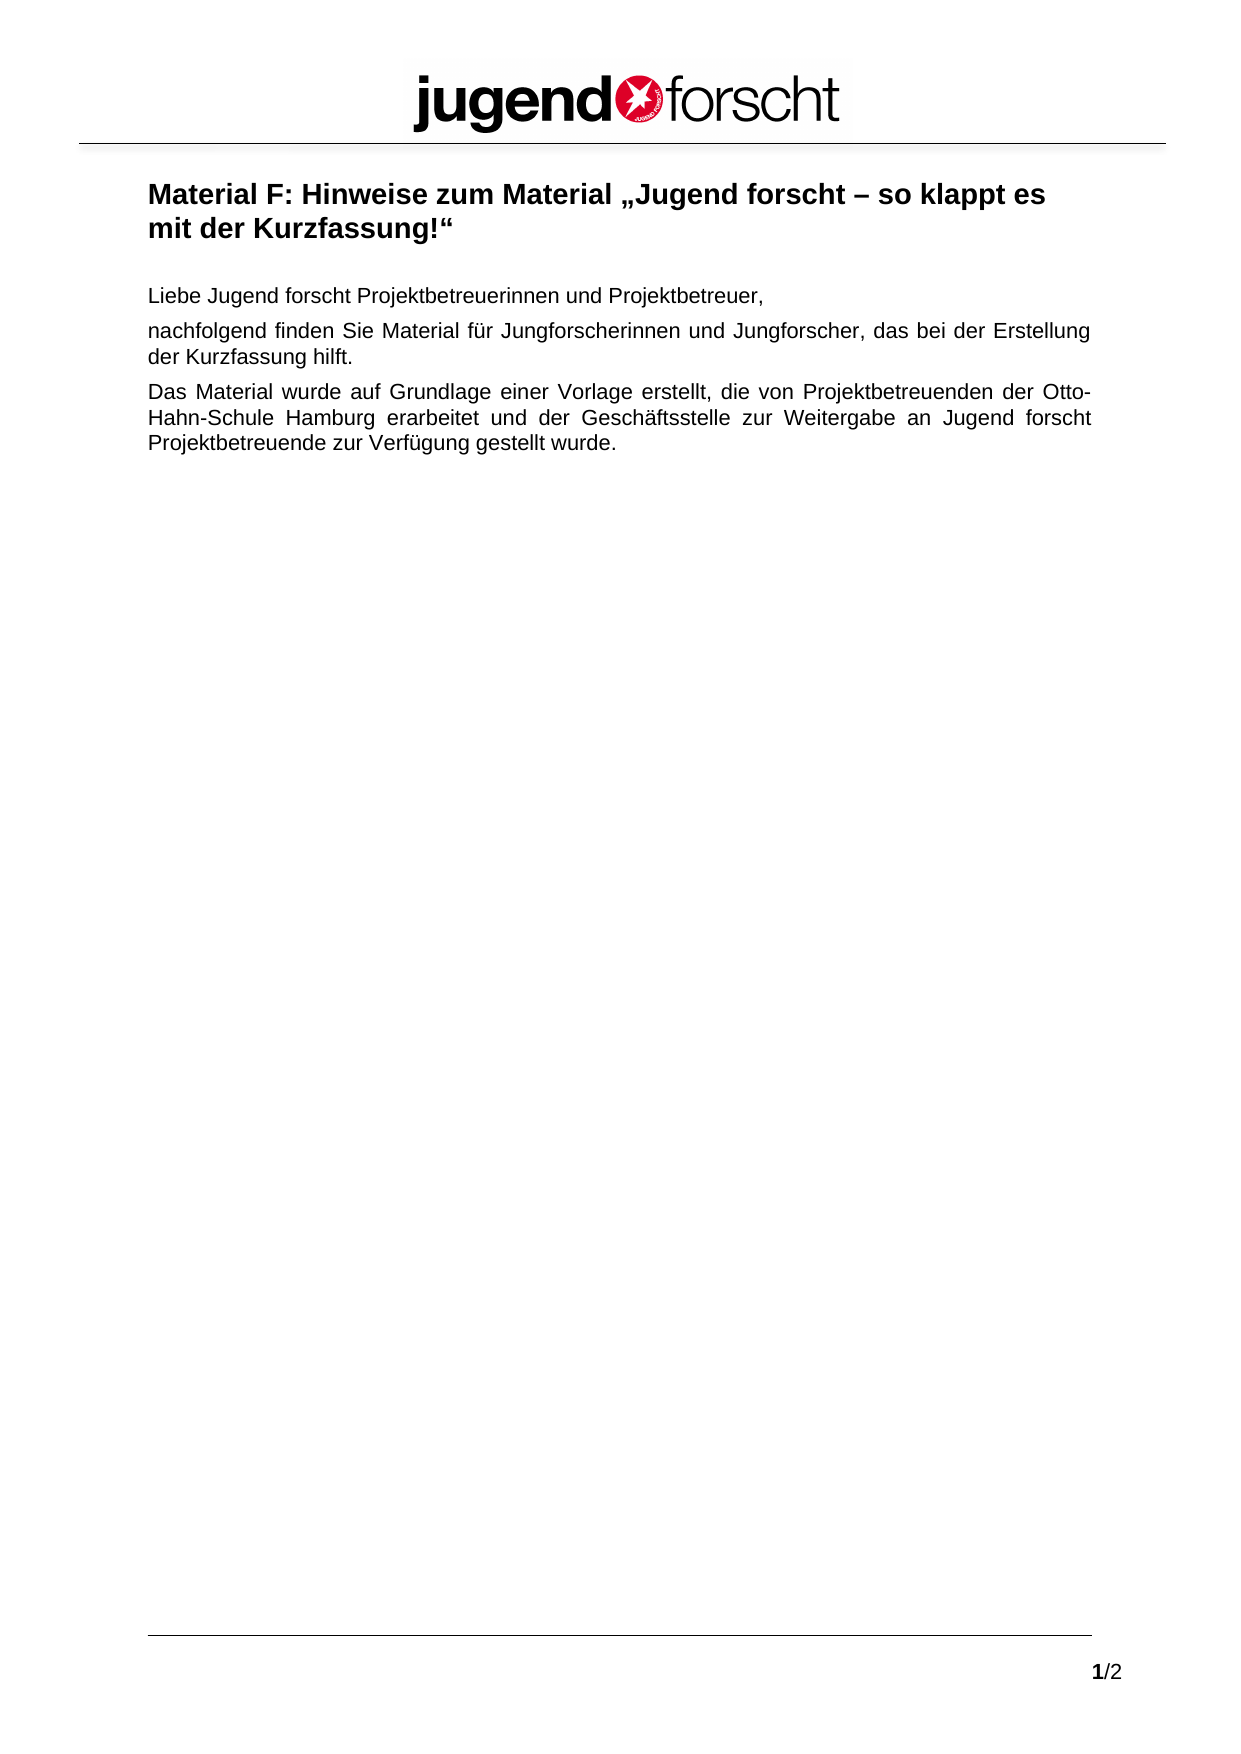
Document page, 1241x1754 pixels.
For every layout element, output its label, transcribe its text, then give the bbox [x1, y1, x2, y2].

subtitle Material F: Hinweise zum Material „Jugend forscht – so klappt es mit der Kurzfassung!“ Liebe Jugend forscht Projektbetreuerinnen und Projektbetreuer, [148, 177, 1092, 308]
text Das Material wurde auf Grundlage einer Vorlage erstellt, die von Projektbetreuenden der Otto-Hahn-Schule Hamburg erarbeitet und der Geschäftsstelle zur Weitergabe an Jugend forscht Projektbetreuende zur Verfügung gestellt wurde. [148, 379, 1092, 455]
text nachfolgend finden Sie Material für Jungforscherinnen und Jungforscher, das bei der Erstellung der Kurzfassung hilft. [148, 318, 1092, 369]
picture [403, 58, 853, 143]
picture [403, 144, 853, 149]
